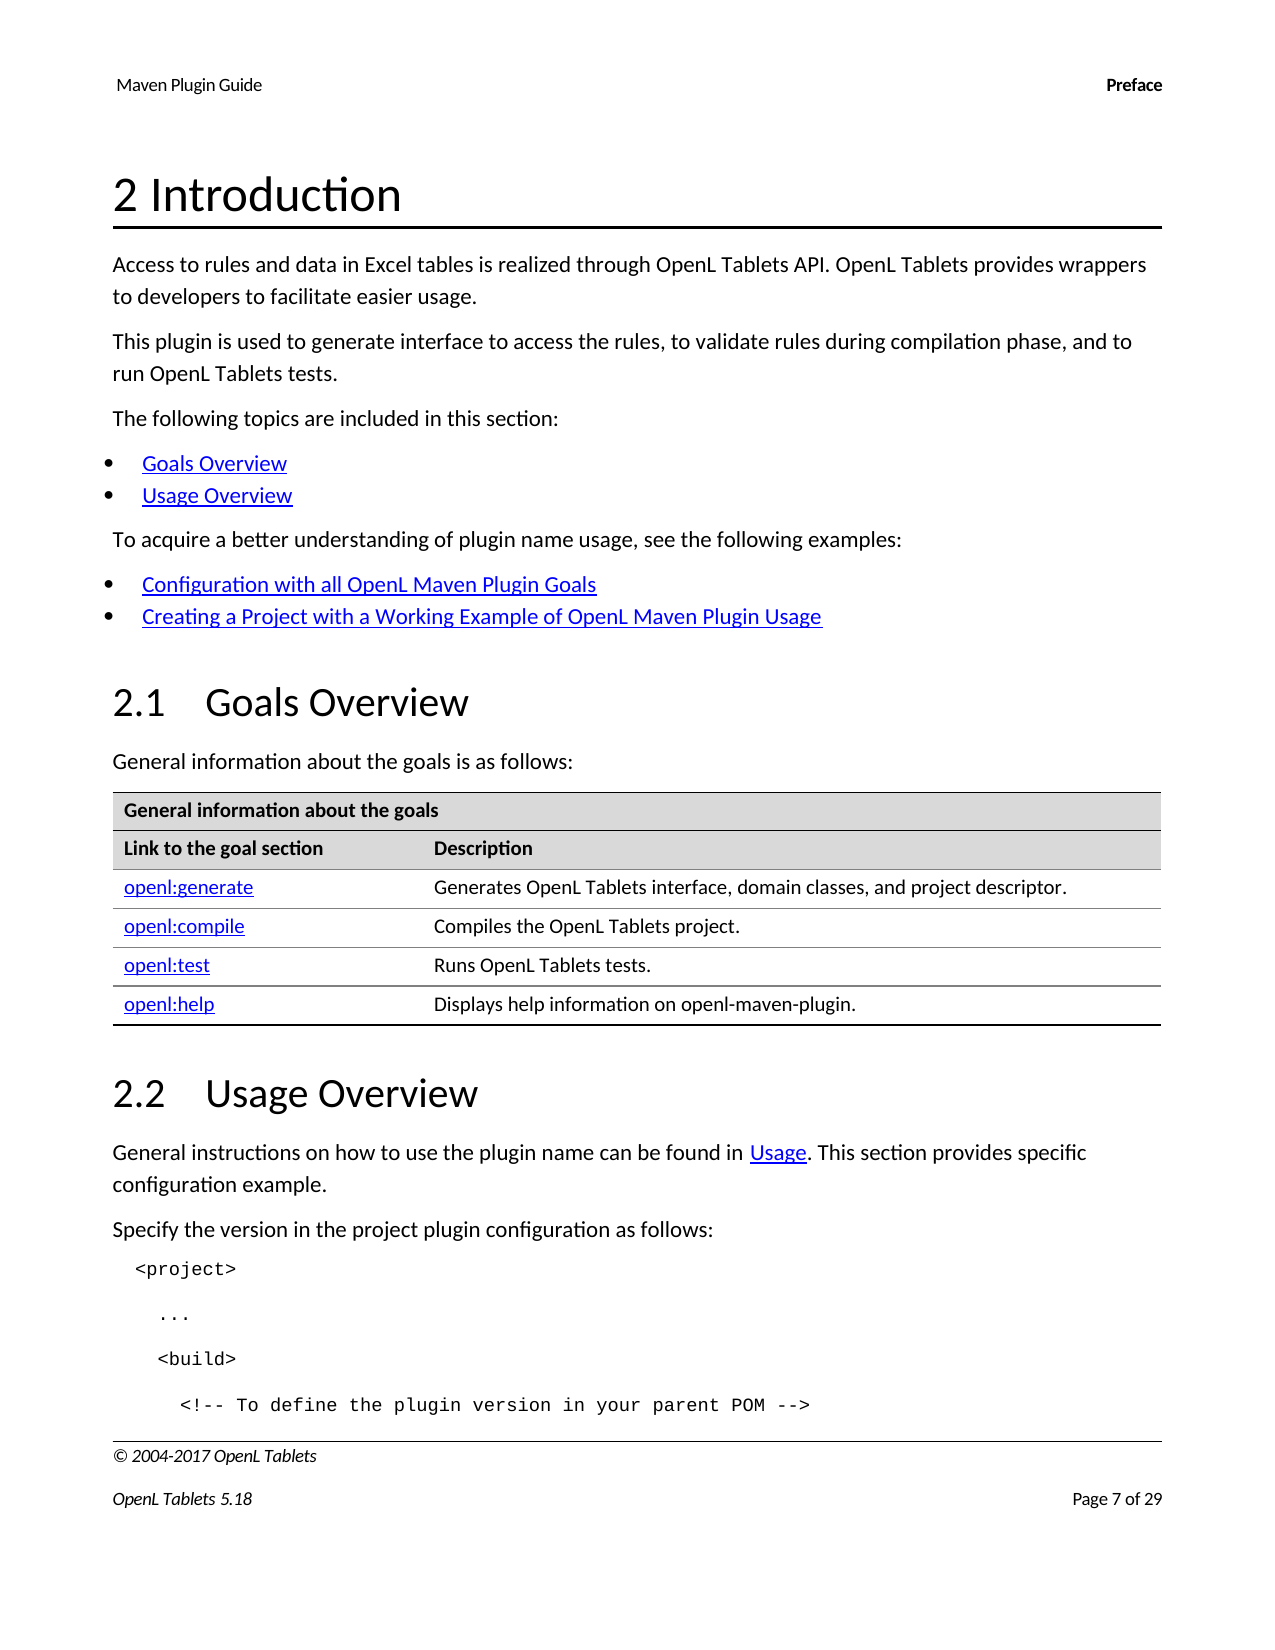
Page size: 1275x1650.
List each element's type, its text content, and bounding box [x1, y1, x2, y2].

text The following topics are included in this section: [112, 404, 1162, 432]
subtitle Introduction [112, 162, 1162, 229]
text <build> [112, 1350, 1162, 1371]
table_cell openl:compile [113, 909, 423, 946]
table_cell Runs OpenL Tablets tests. [423, 948, 1161, 985]
table_cell Generates OpenL Tablets interface, domain classes, and project descriptor. [423, 870, 1161, 907]
text ... [112, 1305, 1162, 1326]
text Specify the version in the project plugin configuration as follows: [112, 1215, 1162, 1243]
text Access to rules and data in Excel tables is realized through OpenL Tablets API. OpenL Tablets provides wrappers to developers to facilitate easier usage. [112, 250, 1162, 311]
text <project> [112, 1260, 1162, 1281]
list Creating a Project with a Working Example of OpenL Maven Plugin Usage [104, 602, 1162, 631]
list Configuration with all OpenL Maven Plugin Goals [104, 570, 1162, 598]
table_cell openl:help [113, 987, 423, 1024]
text General information about the goals is as follows: [112, 747, 1162, 775]
table_cell openl:test [113, 948, 423, 985]
list Goals Overview [104, 449, 1162, 477]
table_cell Link to the goal section [113, 831, 423, 869]
text This plugin is used to generate interface to access the rules, to validate rules during compilation phase, and to run OpenL Tablets tests. [112, 327, 1162, 387]
text General instructions on how to use the plugin name can be found in Usage. This section provides specific configuration example. [112, 1138, 1162, 1198]
table_cell Compiles the OpenL Tablets project. [423, 909, 1161, 946]
text <!-- To define the plugin version in your parent POM --> [112, 1395, 1162, 1417]
subtitle Goals Overview [112, 676, 1162, 727]
text To acquire a better understanding of plugin name usage, see the following examples: [112, 526, 1162, 554]
table_cell Displays help information on openl-maven-plugin. [423, 987, 1161, 1024]
table_cell openl:generate [113, 870, 423, 907]
subtitle Usage Overview [112, 1067, 1162, 1118]
table_header General information about the goals [113, 793, 1161, 830]
table_cell Description [423, 831, 1161, 869]
list Usage Overview [104, 481, 1162, 509]
